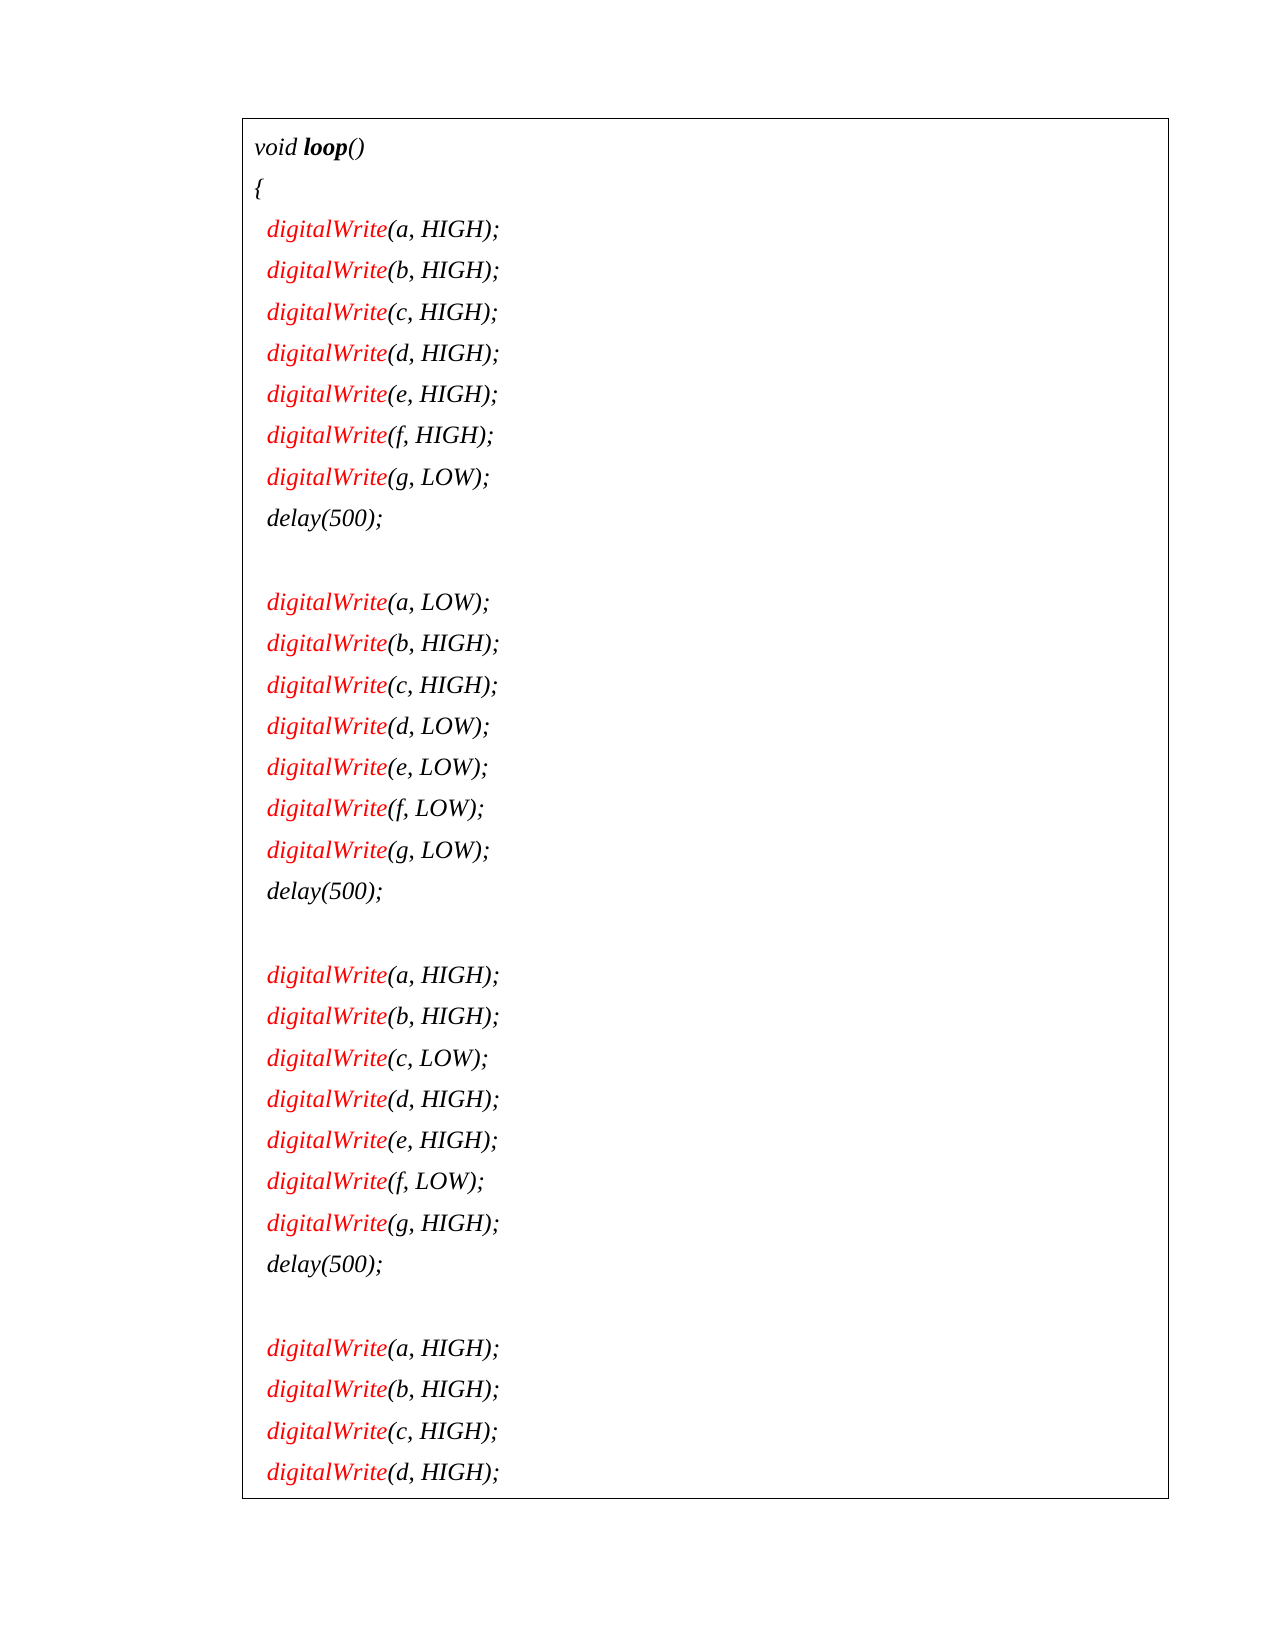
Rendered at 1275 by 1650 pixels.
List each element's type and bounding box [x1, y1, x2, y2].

table_header [243, 119, 1168, 1498]
